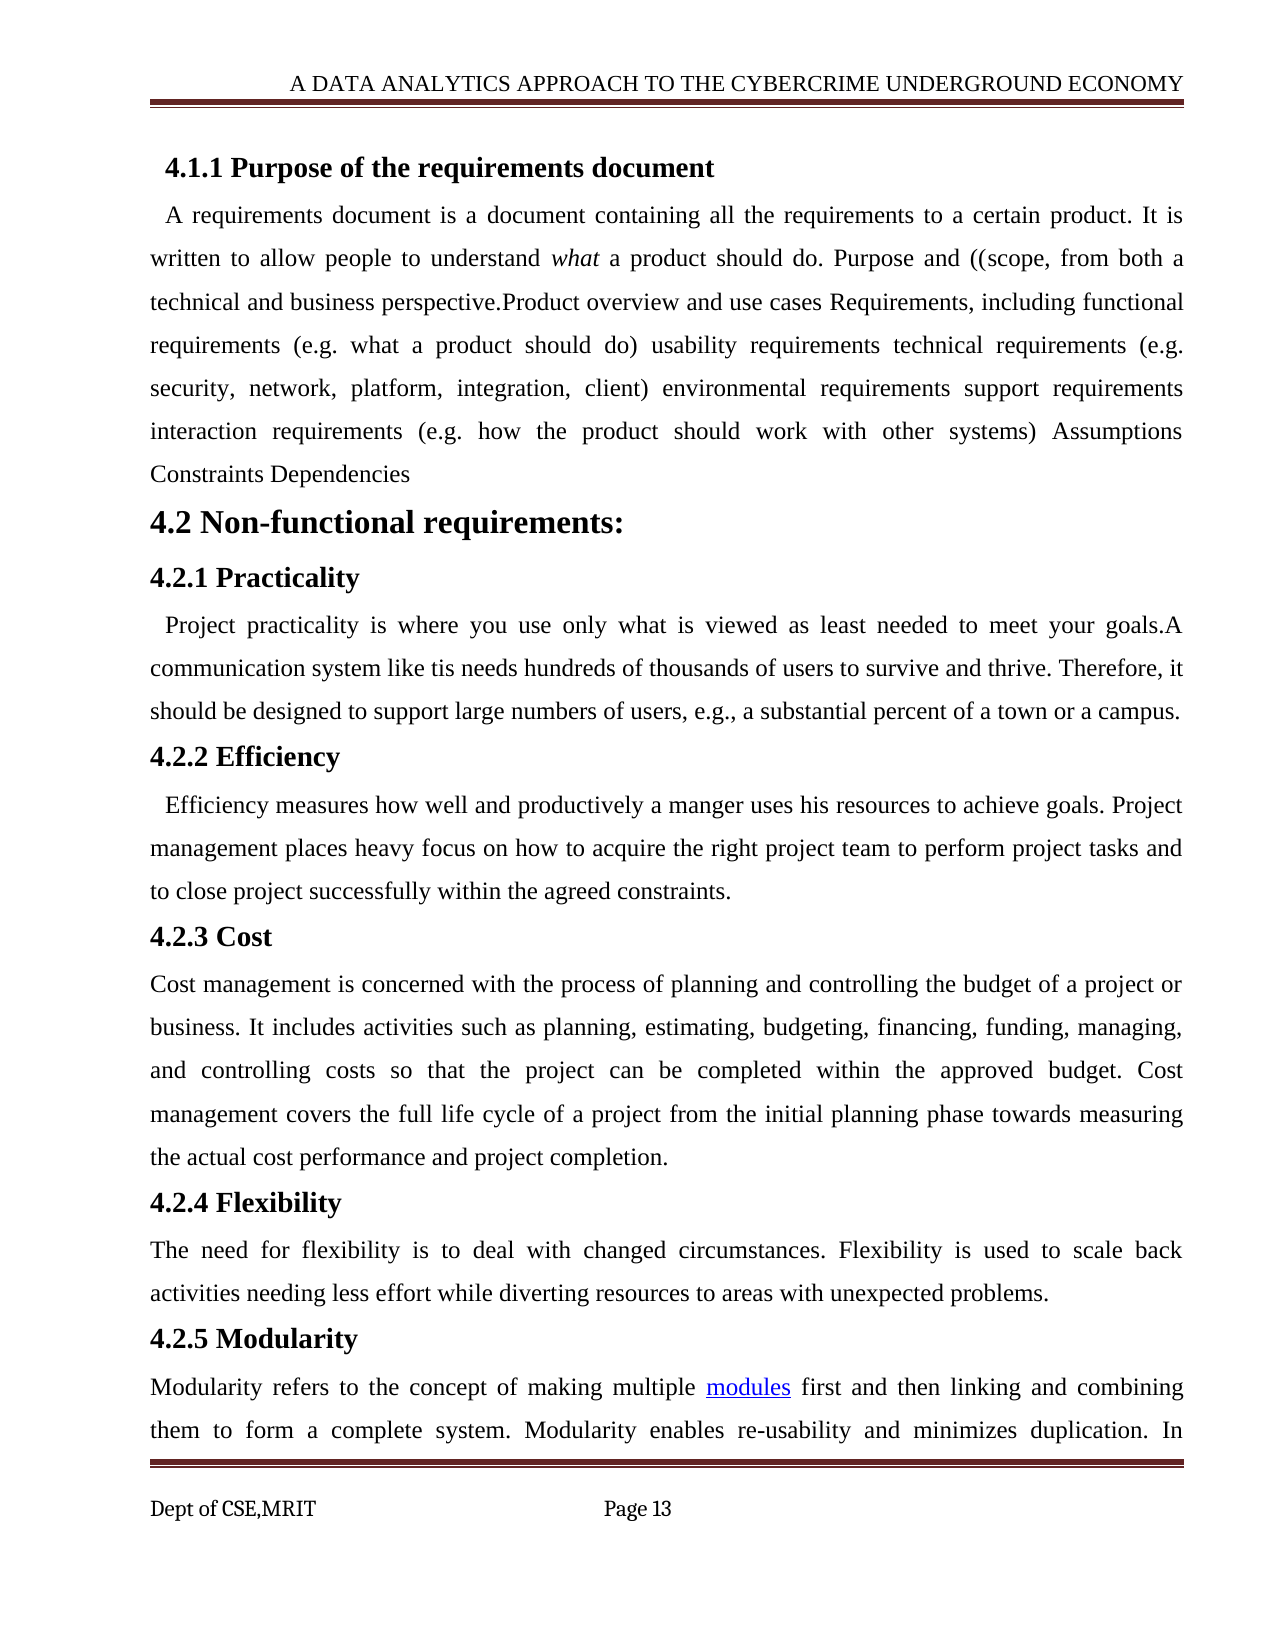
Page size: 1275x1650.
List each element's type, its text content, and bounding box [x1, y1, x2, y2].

text 4.2.3 Cost [150, 919, 1184, 953]
text 4.1.1 Purpose of the requirements document [150, 150, 1263, 183]
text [150, 1372, 1184, 1444]
text 4.2 Non-functional requirements: [150, 502, 1263, 541]
text Project practicality is where you use only what is viewed as least needed to meet your goals.A communication system like tis needs hundreds of thousands of users to survive and thrive. Therefore, it should be designed to support large numbers of users, e.g., a substantial percent of a town or a campus. [150, 610, 1184, 725]
text Cost management is concerned with the process of planning and controlling the budget of a project or business. It includes activities such as planning, estimating, budgeting, financing, funding, managing, and controlling costs so that the project can be completed within the approved budget. Cost management covers the full life cycle of a project from the initial planning phase towards measuring the actual cost performance and project completion. [150, 969, 1184, 1171]
text A requirements document is a document containing all the requirements to a certain product. It is written to allow people to understand what a product should do. Purpose and ((scope, from both a technical and business perspective.Product overview and use cases Requirements, including functional requirements (e.g. what a product should do) usability requirements technical requirements (e.g. security, network, platform, integration, client) environmental requirements support requirements interaction requirements (e.g. how the product should work with other systems) Assumptions Constraints Dependencies [150, 200, 1184, 488]
text 4.2.1 Practicality [150, 560, 1263, 593]
text The need for flexibility is to deal with changed circumstances. Flexibility is used to scale back activities needing less effort while diverting resources to areas with unexpected problems. [150, 1235, 1184, 1307]
text 4.2.4 Flexibility [150, 1185, 1184, 1218]
text 4.2.2 Efficiency [150, 739, 1263, 773]
text 4.2.5 Modularity [150, 1322, 1184, 1355]
text Efficiency measures how well and productively a manger uses his resources to achieve goals. Project management places heavy focus on how to acquire the right project team to perform project tasks and to close project successfully within the agreed constraints. [150, 790, 1184, 905]
